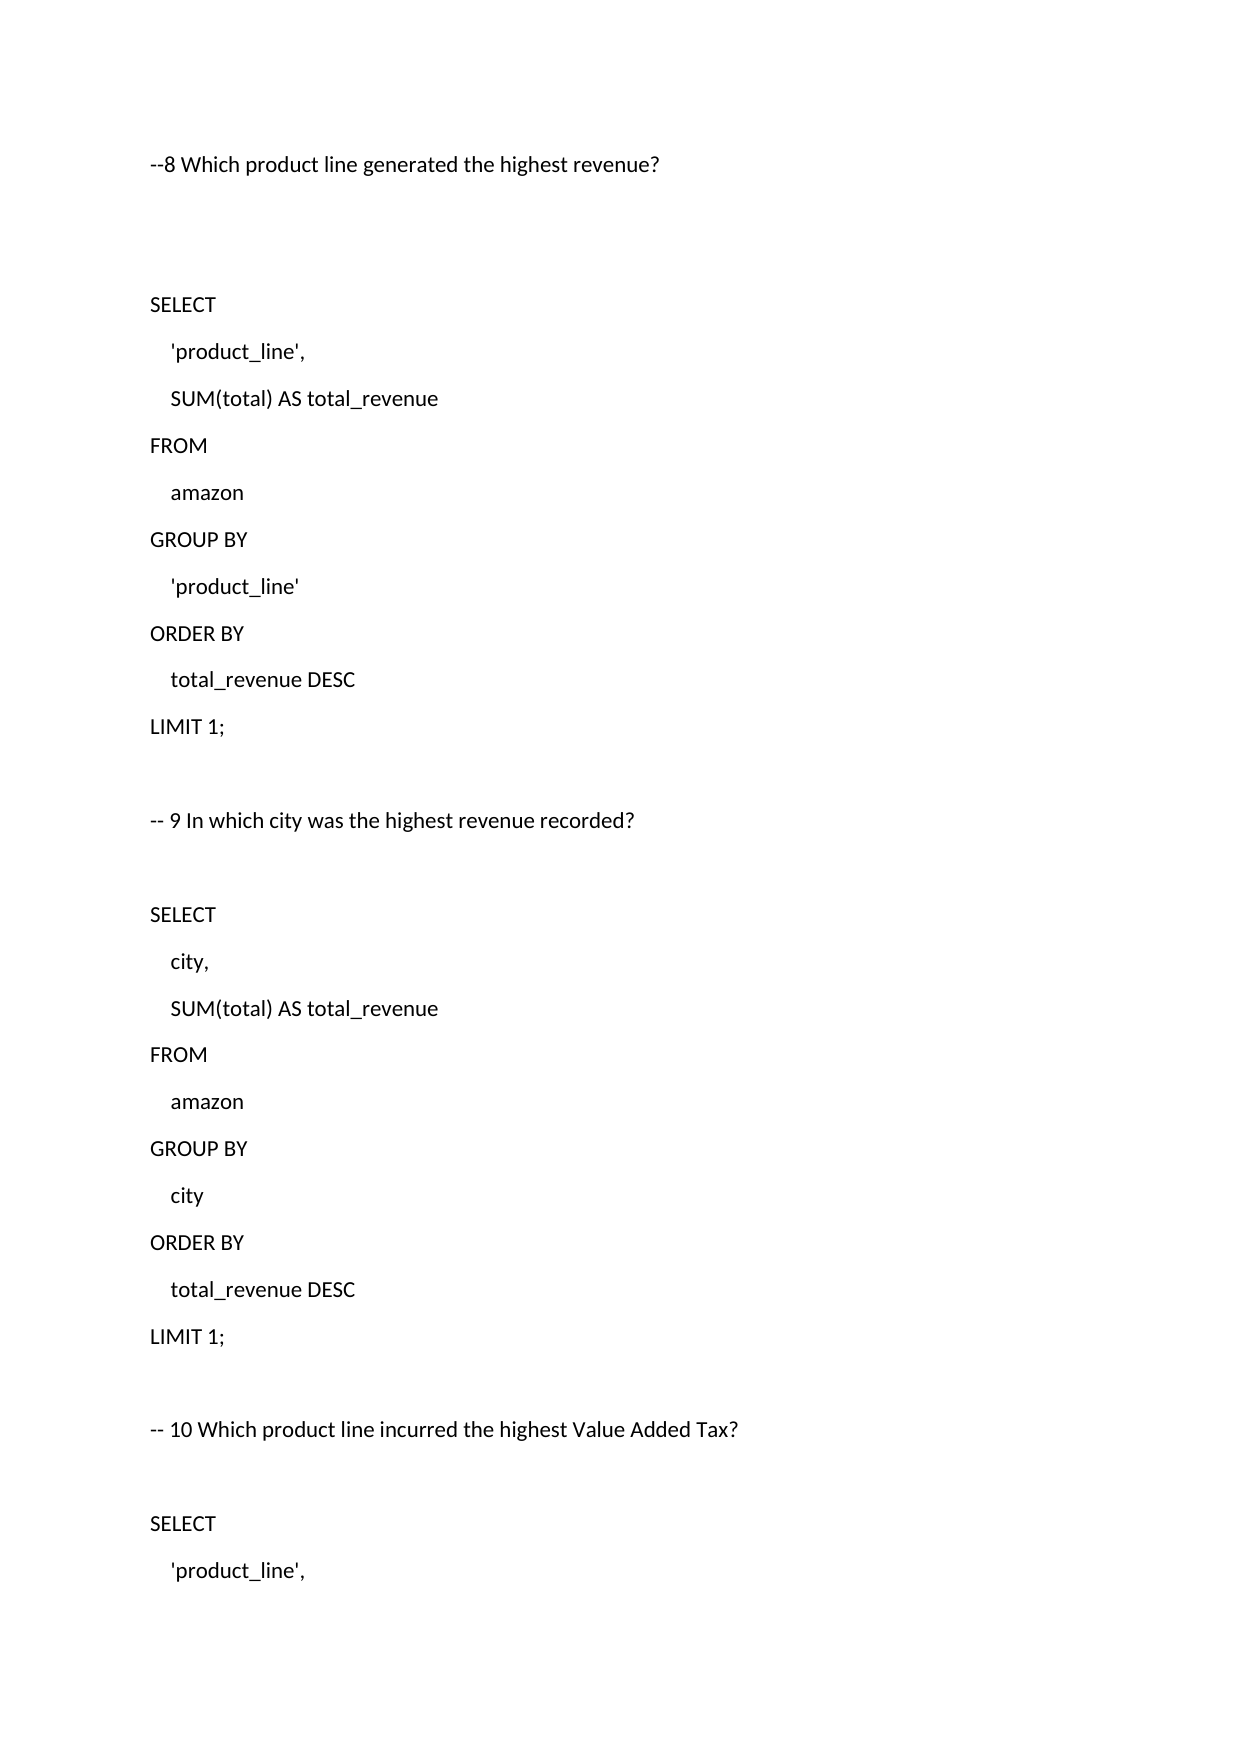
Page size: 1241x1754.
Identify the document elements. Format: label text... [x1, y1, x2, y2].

text 'product_line' [150, 572, 1090, 600]
text -- 9 In which city was the highest revenue recorded? [150, 806, 1090, 834]
text FROM [150, 1041, 1090, 1069]
text GROUP BY [150, 525, 1090, 553]
text amazon [150, 478, 1090, 506]
text LIMIT 1; [150, 712, 1090, 741]
text total_revenue DESC [150, 666, 1090, 694]
text SUM(total) AS total_revenue [150, 384, 1090, 412]
text --8 Which product line generated the highest revenue? [150, 150, 1090, 178]
text SELECT [150, 1509, 1090, 1537]
text -- 10 Which product line incurred the highest Value Added Tax? [150, 1416, 1090, 1444]
text city [150, 1181, 1090, 1209]
text SELECT [150, 291, 1090, 319]
text total_revenue DESC [150, 1275, 1090, 1303]
text SELECT [150, 900, 1090, 928]
text ORDER BY [150, 1228, 1090, 1256]
text city, [150, 947, 1090, 975]
text GROUP BY [150, 1134, 1090, 1162]
text SUM(total) AS total_revenue [150, 994, 1090, 1022]
text 'product_line', [150, 1556, 1090, 1584]
text ORDER BY [150, 619, 1090, 647]
text FROM [150, 431, 1090, 459]
text LIMIT 1; [150, 1322, 1090, 1350]
text 'product_line', [150, 337, 1090, 366]
text amazon [150, 1087, 1090, 1116]
